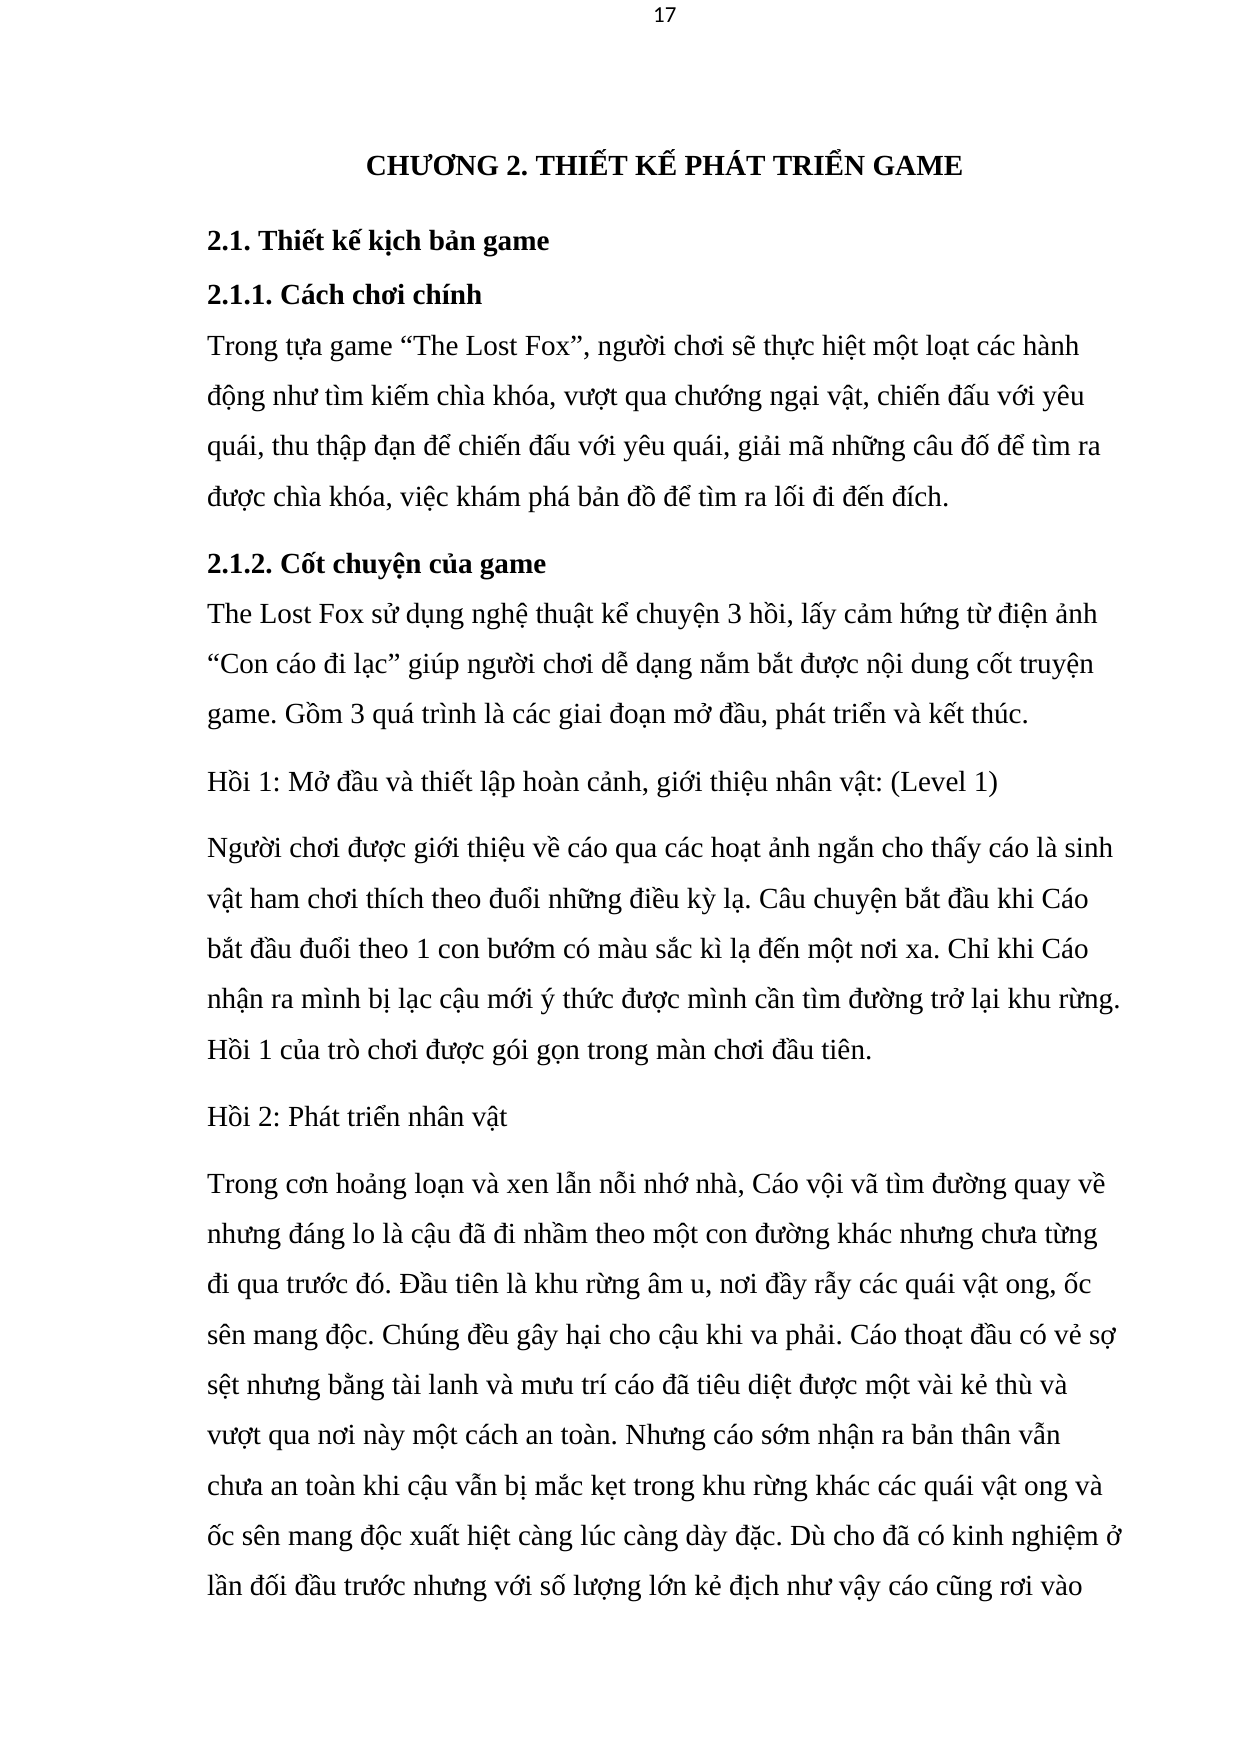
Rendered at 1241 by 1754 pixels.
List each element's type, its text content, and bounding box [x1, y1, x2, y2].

subtitle 2.1. Thiết kế kịch bản game [207, 223, 1122, 257]
text Trong tựa game “The Lost Fox”, người chơi sẽ thực hiệt một loạt các hành động như tìm kiếm chìa khóa, vượt qua chướng ngại vật, chiến đấu với yêu quái, thu thập đạn để chiến đấu với yêu quái, giải mã những câu đố để tìm ra được chìa khóa, việc khám phá bản đồ để tìm ra lối đi đến đích. [207, 328, 1122, 512]
subtitle 2.1.1. Cách chơi chính [207, 277, 1122, 311]
text The Lost Fox sử dụng nghệ thuật kể chuyện 3 hồi, lấy cảm hứng từ điện ảnh “Con cáo đi lạc” giúp người chơi dễ dạng nắm bắt được nội dung cốt truyện game. Gồm 3 quá trình là các giai đoạn mở đầu, phát triển và kết thúc. [207, 596, 1122, 730]
text Hồi 2: Phát triển nhân vật [207, 1099, 1122, 1132]
text Người chơi được giới thiệu về cáo qua các hoạt ảnh ngắn cho thấy cáo là sinh vật ham chơi thích theo đuổi những điều kỳ lạ. Câu chuyện bắt đầu khi Cáo bắt đầu đuổi theo 1 con bướm có màu sắc kì lạ đến một nơi xa. Chỉ khi Cáo nhận ra mình bị lạc cậu mới ý thức được mình cần tìm đường trở lại khu rừng. Hồi 1 của trò chơi được gói gọn trong màn chơi đầu tiên. [207, 831, 1122, 1065]
subtitle CHƯƠNG 2. THIẾT KẾ PHÁT TRIỂN GAME [207, 148, 1122, 181]
text Hồi 1: Mở đầu và thiết lập hoàn cảnh, giới thiệu nhân vật: (Level 1) [207, 764, 1122, 797]
subtitle 2.1.2. Cốt chuyện của game [207, 546, 1122, 579]
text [207, 1166, 1122, 1602]
